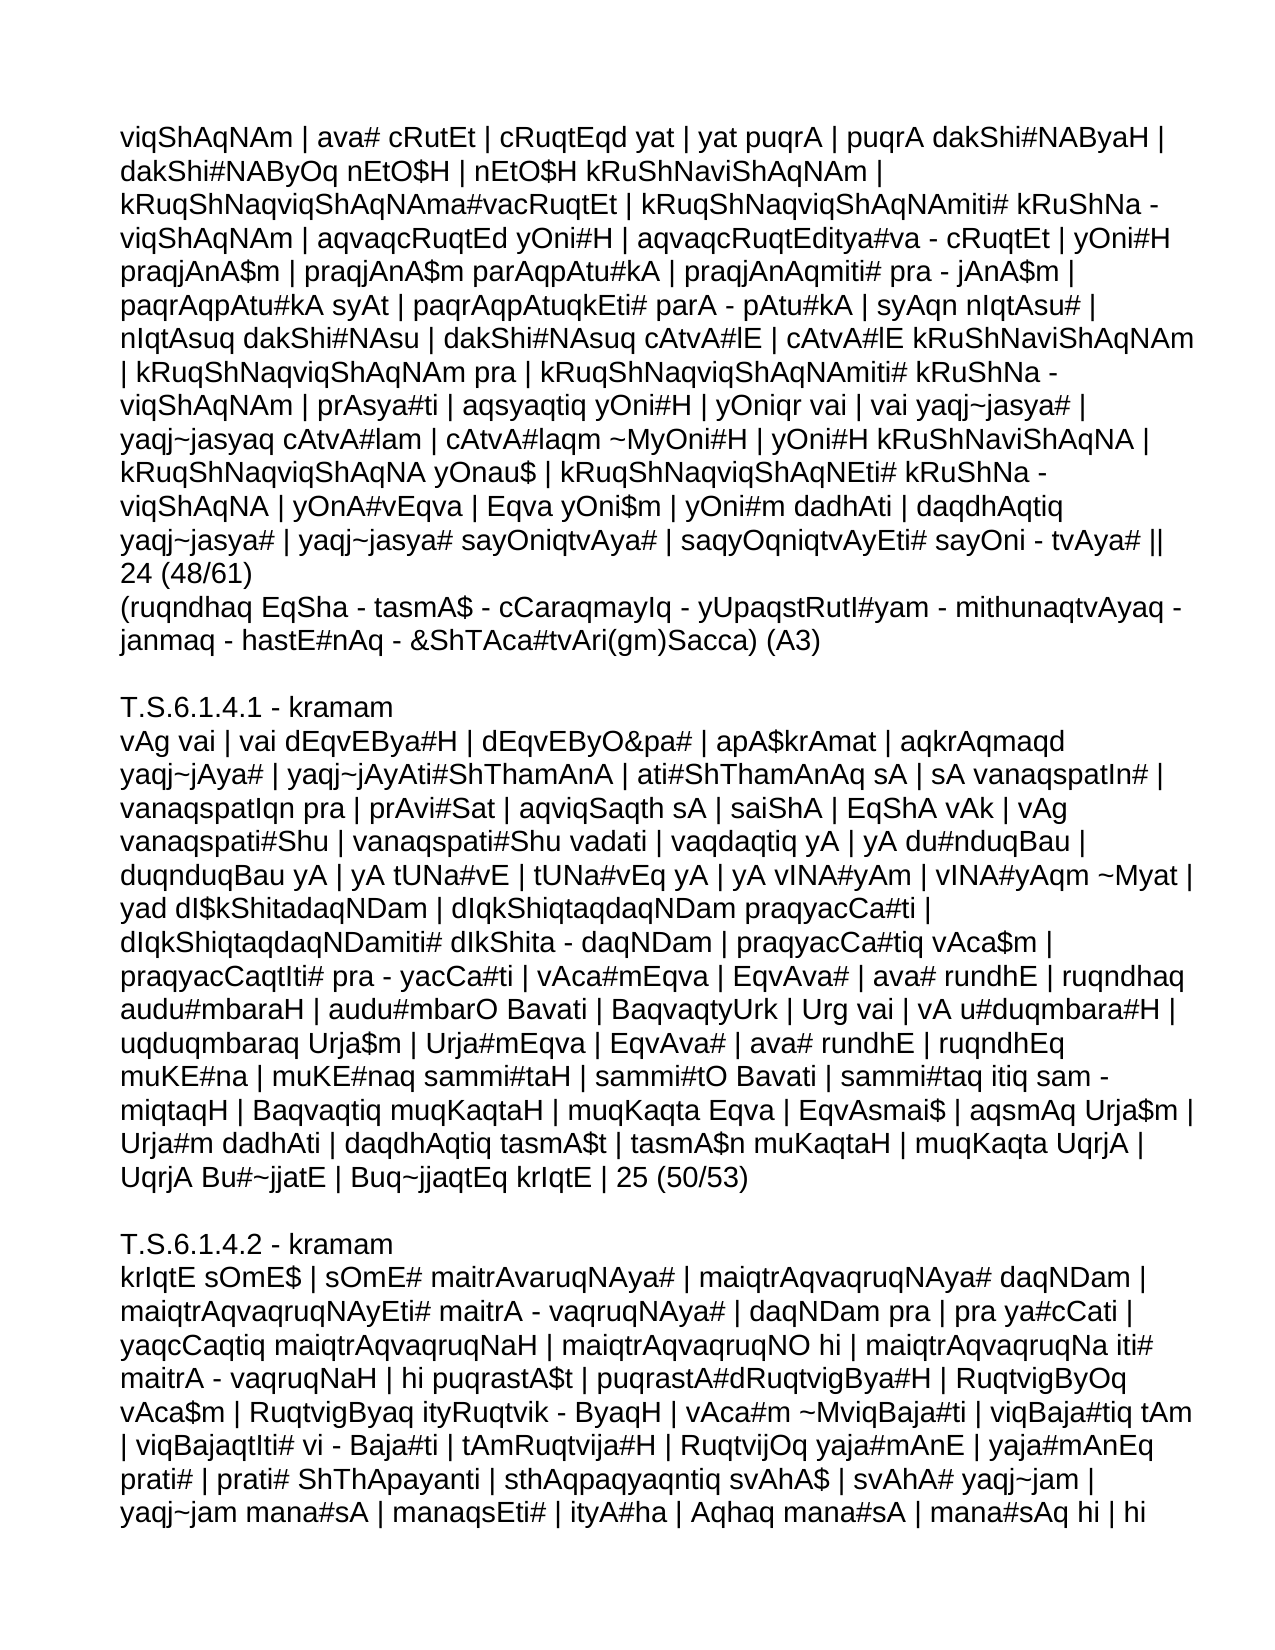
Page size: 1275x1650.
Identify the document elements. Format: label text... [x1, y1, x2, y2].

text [120, 120, 1200, 589]
text (ruqndhaq EqSha - tasmA$ - cCaraqmayIq - yUpaqstRutI#yam - mithunaqtvAyaq - janmaq - hastE#nAq - &ShTAca#tvAri(gm)Sacca) (A3) [120, 589, 1200, 657]
text T.S.6.1.4.2 - kramam [120, 1227, 1200, 1260]
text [120, 1260, 1200, 1529]
text T.S.6.1.4.1 - kramam [120, 690, 1200, 724]
text vAg vai | vai dEqvEBya#H | dEqvEByO&pa# | apA$krAmat | aqkrAqmaqd yaqj~jAya# | yaqj~jAyAti#ShThamAnA | ati#ShThamAnAq sA | sA vanaqspatIn# | vanaqspatIqn pra | prAvi#Sat | aqviqSaqth sA | saiShA | EqShA vAk | vAg vanaqspati#Shu | vanaqspati#Shu vadati | vaqdaqtiq yA | yA du#nduqBau | duqnduqBau yA | yA tUNa#vE | tUNa#vEq yA | yA vINA#yAm | vINA#yAqm ~Myat | yad dI$kShitadaqNDam | dIqkShiqtaqdaqNDam praqyacCa#ti | dIqkShiqtaqdaqNDamiti# dIkShita - daqNDam | praqyacCa#tiq vAca$m | praqyacCaqtIti# pra - yacCa#ti | vAca#mEqva | EqvAva# | ava# rundhE | ruqndhaq audu#mbaraH | audu#mbarO Bavati | BaqvaqtyUrk | Urg vai | vA u#duqmbara#H | uqduqmbaraq Urja$m | Urja#mEqva | EqvAva# | ava# rundhE | ruqndhEq muKE#na | muKE#naq sammi#taH | sammi#tO Bavati | sammi#taq itiq sam - miqtaqH | Baqvaqtiq muqKaqtaH | muqKaqta Eqva | EqvAsmai$ | aqsmAq Urja$m | Urja#m dadhAti | daqdhAqtiq tasmA$t | tasmA$n muKaqtaH | muqKaqta UqrjA | UqrjA Bu#~jjatE | Buq~jjaqtEq krIqtE | 25 (50/53) [120, 724, 1200, 1193]
